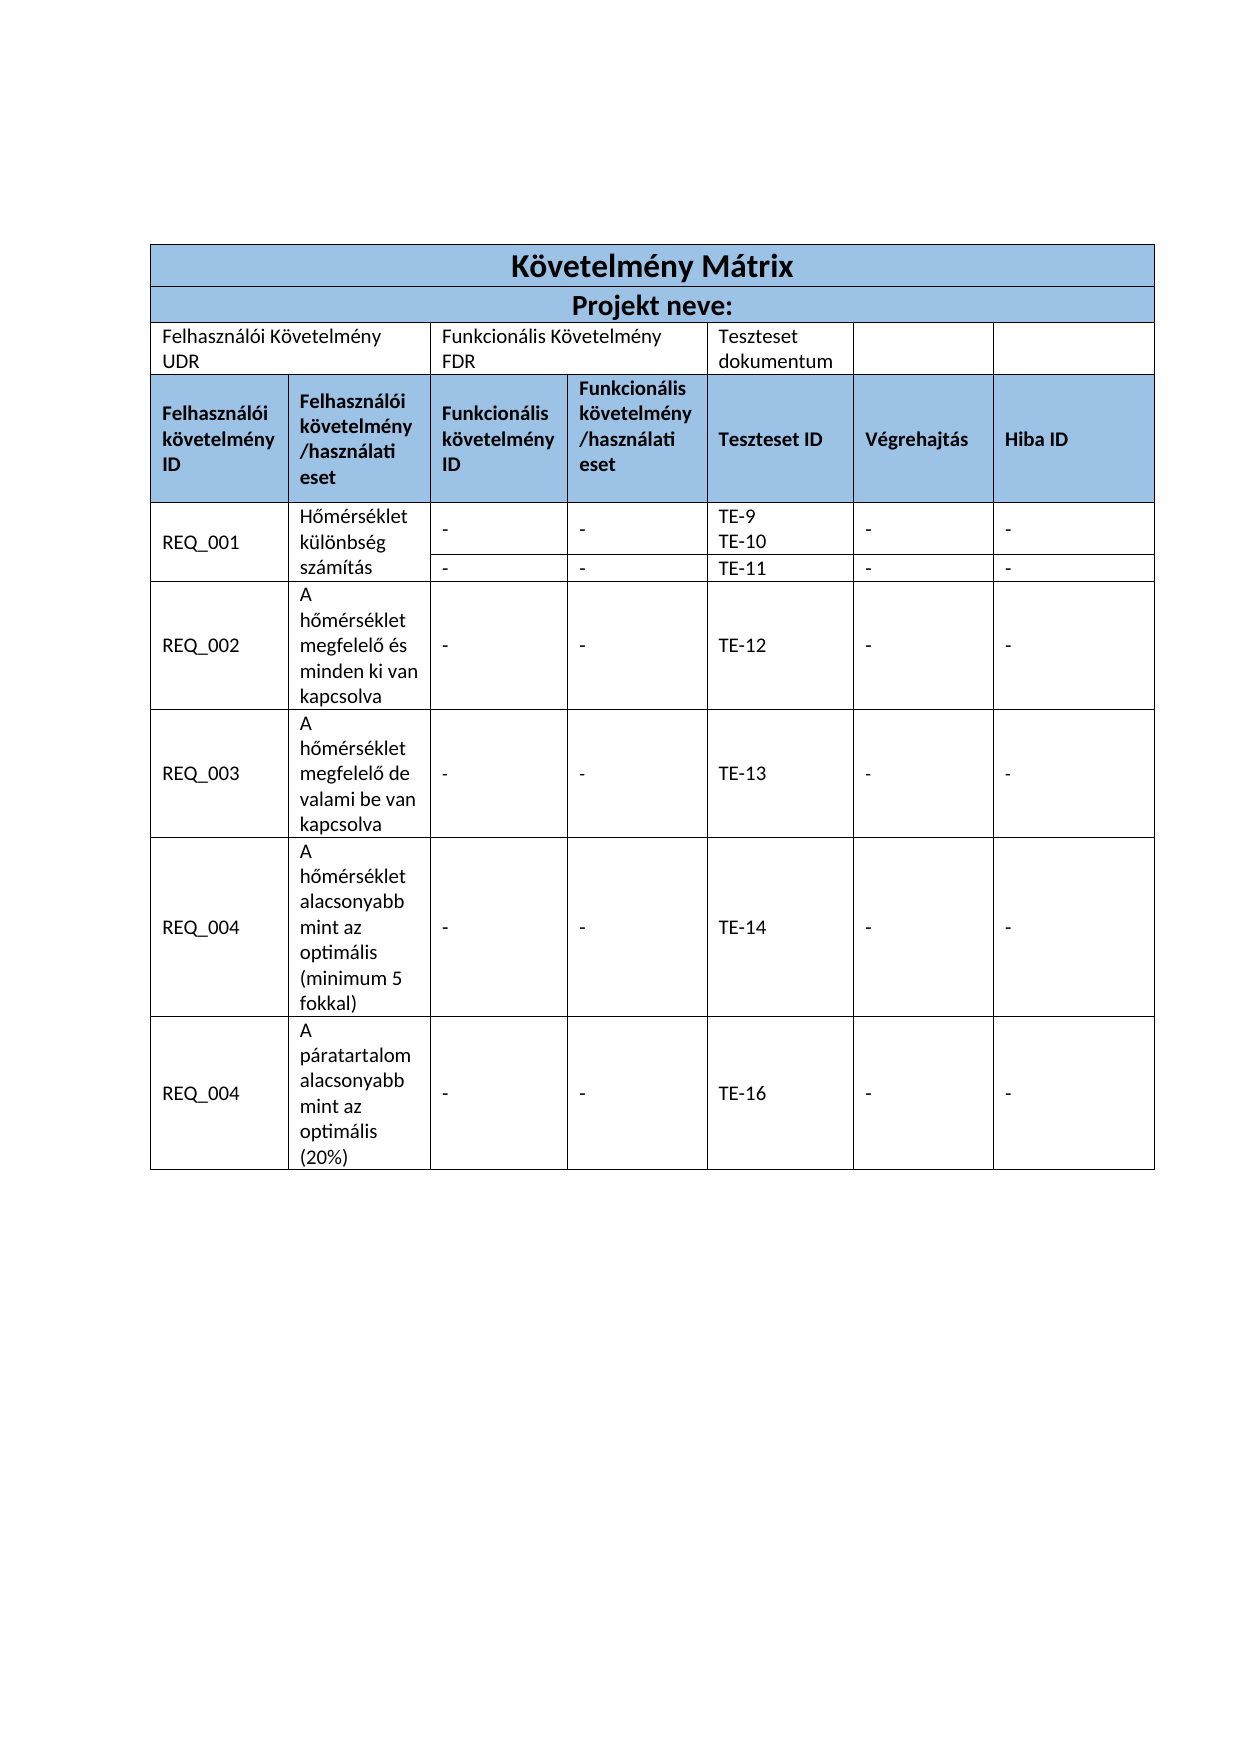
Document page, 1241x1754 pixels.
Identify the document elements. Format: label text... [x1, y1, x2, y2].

table_cell - [568, 1017, 707, 1169]
table_cell Felhasználói Követelmény UDR [151, 323, 430, 374]
table_cell REQ_003 [151, 710, 288, 837]
table_cell Hiba ID [994, 375, 1154, 502]
table_cell - [994, 582, 1154, 709]
table_cell - [854, 582, 993, 709]
table_cell - [994, 838, 1154, 1016]
table_cell Funkcionális követelmény ID [431, 375, 567, 502]
table_cell - [431, 838, 567, 1016]
table_cell Felhasználói követelmény/használati eset [289, 375, 430, 502]
table_cell TE-13 [708, 710, 853, 837]
table_header Követelmény Mátrix [151, 245, 1154, 286]
table_cell - [431, 710, 567, 837]
table_cell - [568, 555, 707, 581]
table_cell [854, 323, 993, 374]
table_cell Végrehajtás [854, 375, 993, 502]
table_cell - [431, 1017, 567, 1169]
table_cell Teszteset dokumentum [708, 323, 853, 374]
table_cell TE-12 [708, 582, 853, 709]
table_cell TE-16 [708, 1017, 853, 1169]
table_cell - [854, 503, 993, 554]
table_cell - [994, 555, 1154, 581]
table_cell REQ_001 [151, 503, 288, 581]
table_cell A páratartalom alacsonyabb mint az optimális (20%) [289, 1017, 430, 1169]
table_cell - [854, 1017, 993, 1169]
table_cell Hőmérséklet különbség számítás [289, 503, 430, 581]
table_cell REQ_004 [151, 838, 288, 1016]
table_cell - [431, 503, 567, 554]
table_cell REQ_004 [151, 1017, 288, 1169]
table_cell A hőmérséklet alacsonyabb mint az optimális (minimum 5 fokkal) [289, 838, 430, 1016]
table_cell REQ_002 [151, 582, 288, 709]
table_cell Felhasználói követelmény ID [151, 375, 288, 502]
table_cell Teszteset ID [708, 375, 853, 502]
table_cell - [994, 1017, 1154, 1169]
table_cell - [854, 555, 993, 581]
table_cell - [568, 710, 707, 837]
table_cell TE-11 [708, 555, 853, 581]
table_cell - [568, 503, 707, 554]
table_cell - [994, 710, 1154, 837]
table_cell - [431, 555, 567, 581]
table_cell - [854, 710, 993, 837]
table_cell - [431, 582, 567, 709]
table_cell [994, 323, 1154, 374]
table_cell - [568, 838, 707, 1016]
table_cell - [994, 503, 1154, 554]
table_cell - [854, 838, 993, 1016]
table_cell - [568, 582, 707, 709]
table_cell Funkcionális követelmény/használati eset [568, 375, 707, 502]
table_cell A hőmérséklet megfelelő és minden ki van kapcsolva [289, 582, 430, 709]
table_cell Projekt neve: [151, 287, 1154, 322]
table_cell Funkcionális Követelmény FDR [431, 323, 707, 374]
table_cell A hőmérséklet megfelelő de valami be van kapcsolva [289, 710, 430, 837]
table_cell TE-9 TE-10 [708, 503, 853, 554]
table_cell TE-14 [708, 838, 853, 1016]
